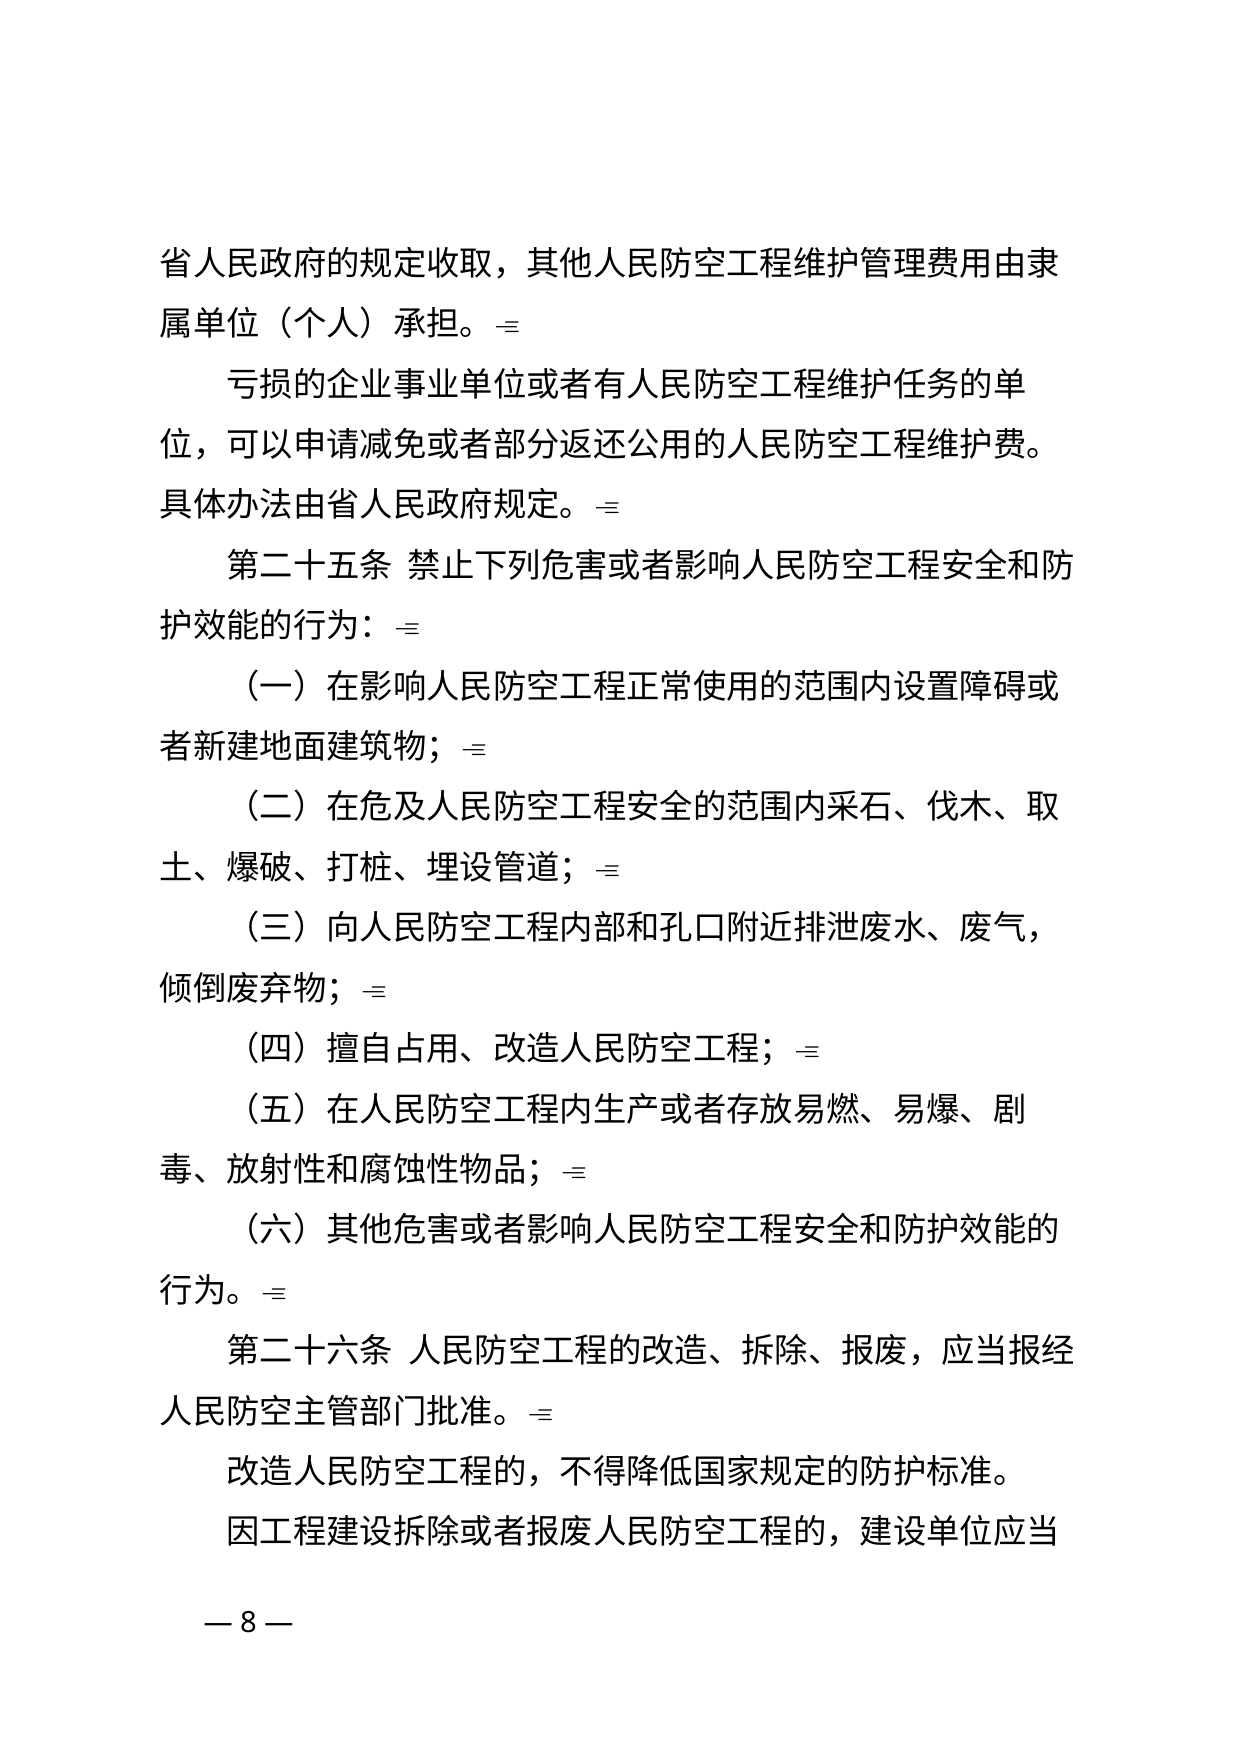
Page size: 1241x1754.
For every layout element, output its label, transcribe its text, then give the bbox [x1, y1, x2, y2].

text 改造人民防空工程的，不得降低国家规定的防护标准。 [159, 1433, 1081, 1493]
text 亏损的企业事业单位或者有人民防空工程维护任务的单位，可以申请减免或者部分返还公用的人民防空工程维护费。具体办法由省人民政府规定。 [159, 345, 1081, 526]
text （三）向人民防空工程内部和孔口附近排泄废水、废气，倾倒废弃物； [159, 889, 1081, 1010]
text 第二十五条 禁止下列危害或者影响人民防空工程安全和防护效能的行为： [159, 526, 1081, 647]
text （六）其他危害或者影响人民防空工程安全和防护效能的行为。 [159, 1191, 1081, 1312]
text （一）在影响人民防空工程正常使用的范围内设置障碍或者新建地面建筑物； [159, 647, 1081, 768]
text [159, 224, 1081, 345]
text 第二十六条 人民防空工程的改造、拆除、报废，应当报经人民防空主管部门批准。 [159, 1312, 1081, 1433]
text （五）在人民防空工程内生产或者存放易燃、易爆、剧毒、放射性和腐蚀性物品； [159, 1070, 1081, 1191]
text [159, 1493, 1081, 1553]
text （四）擅自占用、改造人民防空工程； [159, 1010, 1081, 1070]
text （二）在危及人民防空工程安全的范围内采石、伐木、取土、爆破、打桩、埋设管道； [159, 768, 1081, 889]
